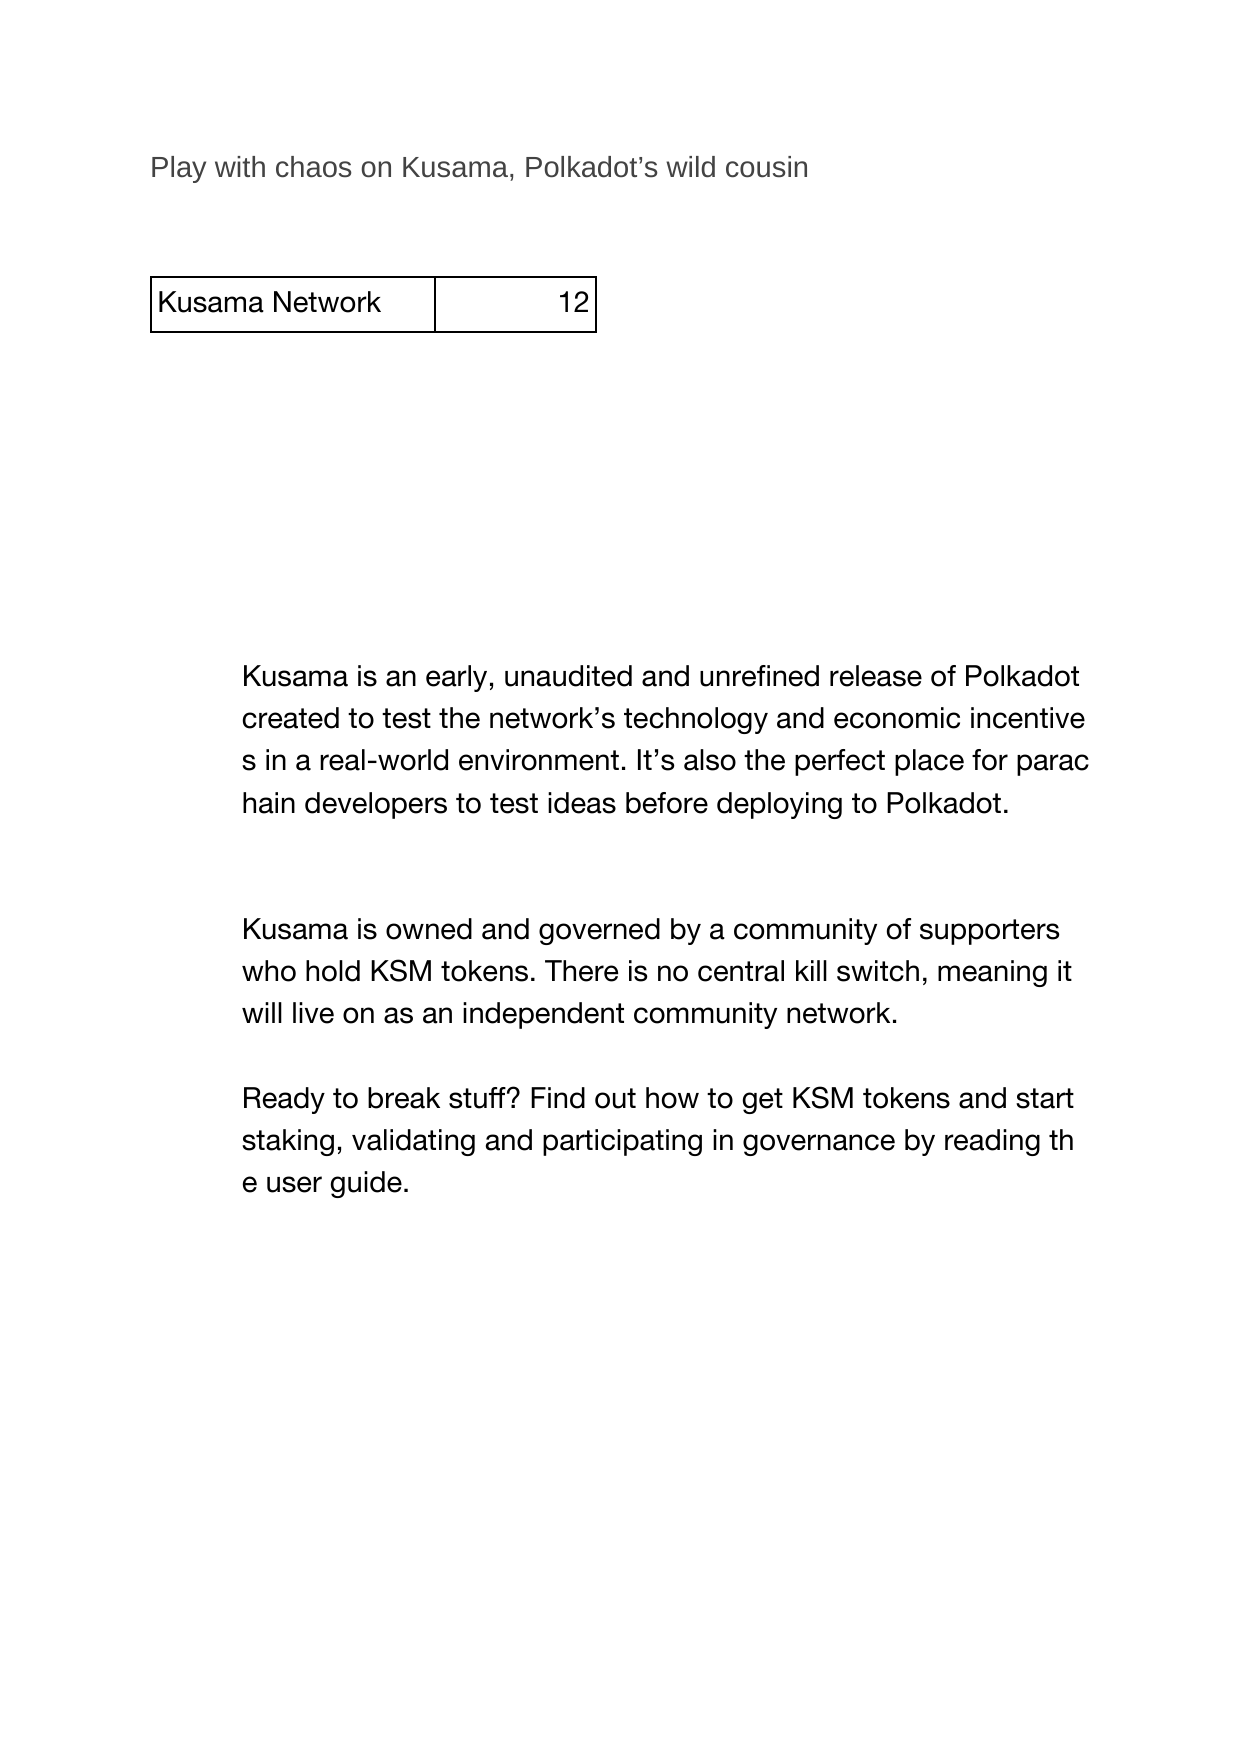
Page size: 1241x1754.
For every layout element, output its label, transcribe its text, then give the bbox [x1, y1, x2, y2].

table_header 12 [436, 278, 595, 331]
table_header Kusama Network [152, 278, 434, 331]
text Ready to break stuff? Find out how to get KSM tokens and start staking, validating and participating in governance by reading the user guide. [242, 1080, 1090, 1201]
text Kusama is owned and governed by a community of supporters who hold KSM tokens. There is no central kill switch, meaning it will live on as an independent community network. [242, 911, 1090, 1032]
subtitle Play with chaos on Kusama, Polkadot’s wild cousin [150, 150, 1090, 183]
text Kusama is an early, unaudited and unrefined release of Polkadot created to test the network’s technology and economic incentives in a real-world environment. It’s also the perfect place for parachain developers to test ideas before deploying to Polkadot. [242, 658, 1090, 821]
